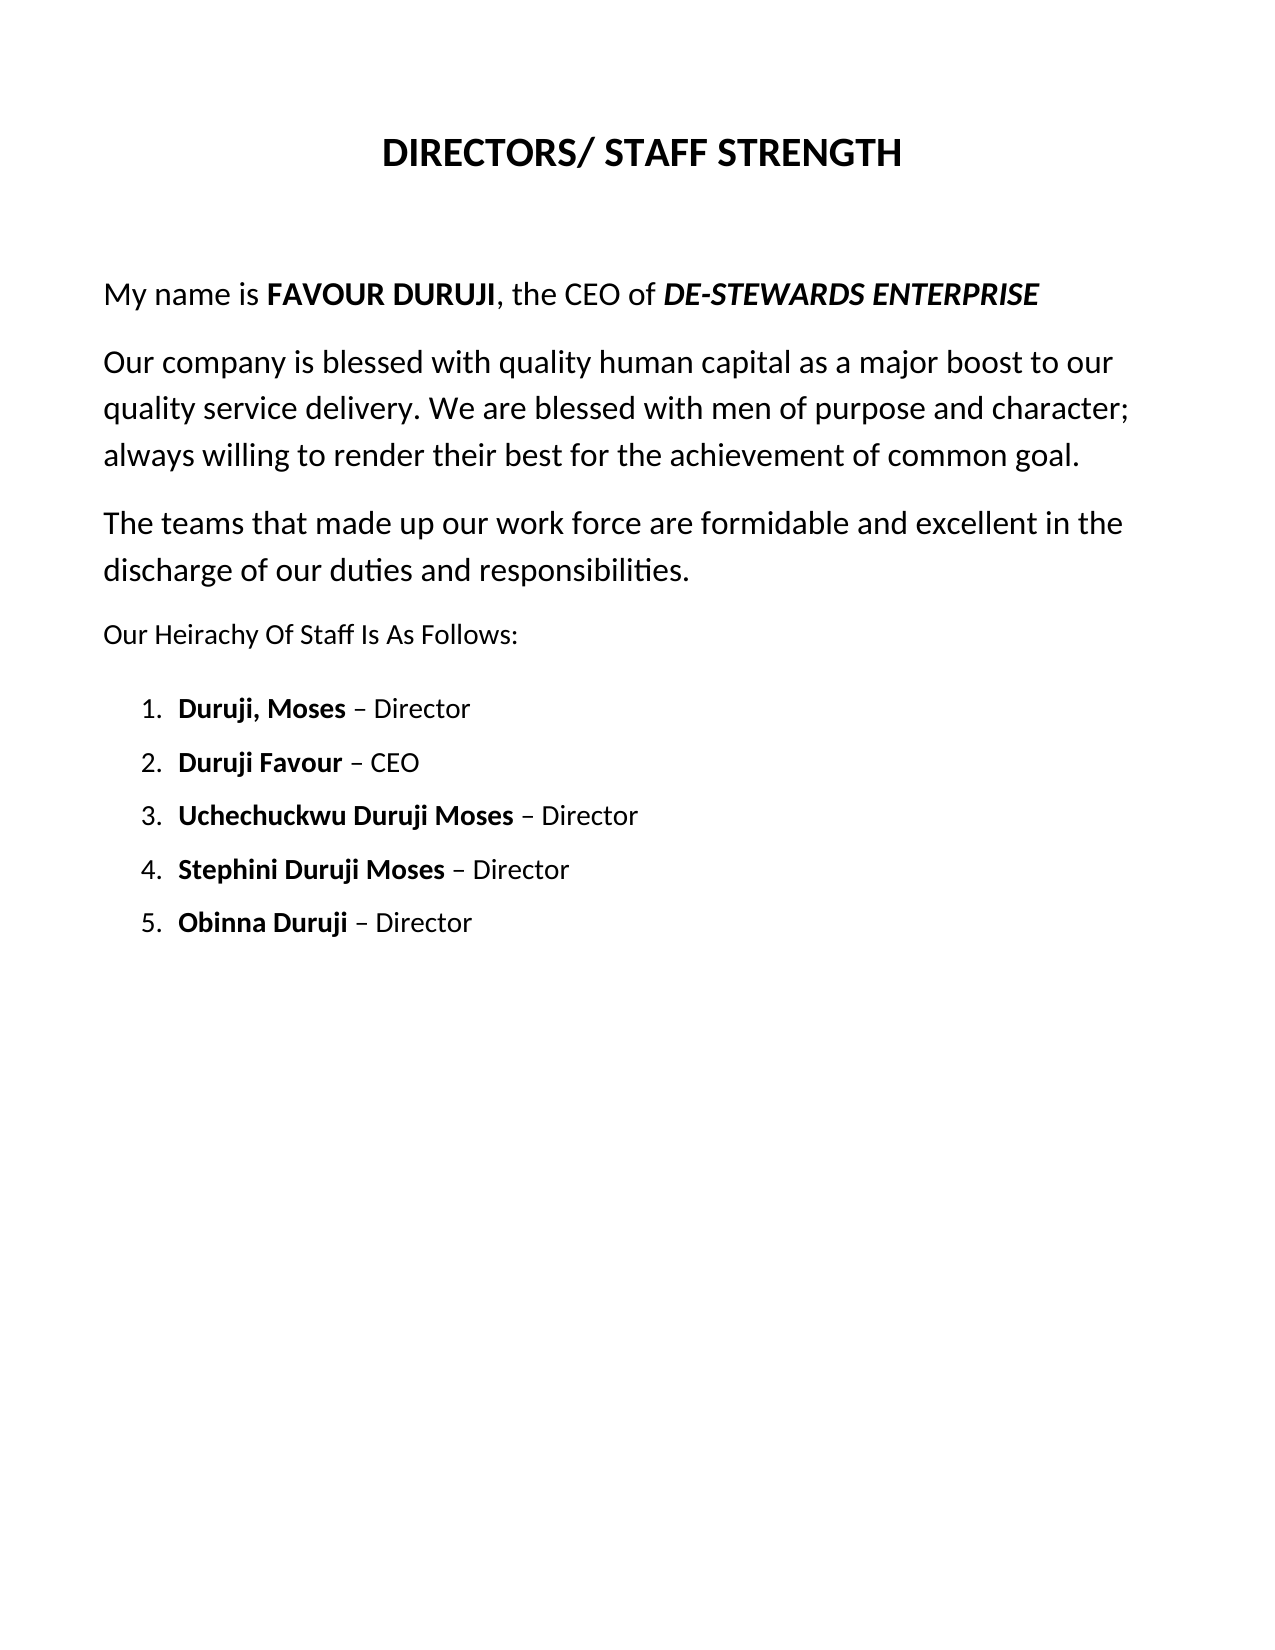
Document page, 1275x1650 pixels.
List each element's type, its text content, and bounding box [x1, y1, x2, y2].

text DIRECTORS/ STAFF STRENGTH [103, 126, 1181, 177]
list Duruji, Moses – Director [141, 690, 1181, 726]
list Duruji Favour – CEO [141, 744, 1181, 779]
list Uchechuckwu Duruji Moses – Director [141, 797, 1181, 833]
text Our company is blessed with quality human capital as a major boost to our quality service delivery. We are blessed with men of purpose and character; always willing to render their best for the achievement of common goal. [103, 341, 1181, 475]
list Obinna Duruji – Director [141, 904, 1181, 940]
text My name is FAVOUR DURUJI, the CEO of DE-STEWARDS ENTERPRISE [103, 273, 1181, 314]
text The teams that made up our work force are formidable and excellent in the discharge of our duties and responsibilities. [103, 502, 1181, 589]
list Stephini Duruji Moses – Director [141, 851, 1181, 886]
text Our Heirachy Of Staff Is As Follows: [103, 616, 1181, 652]
